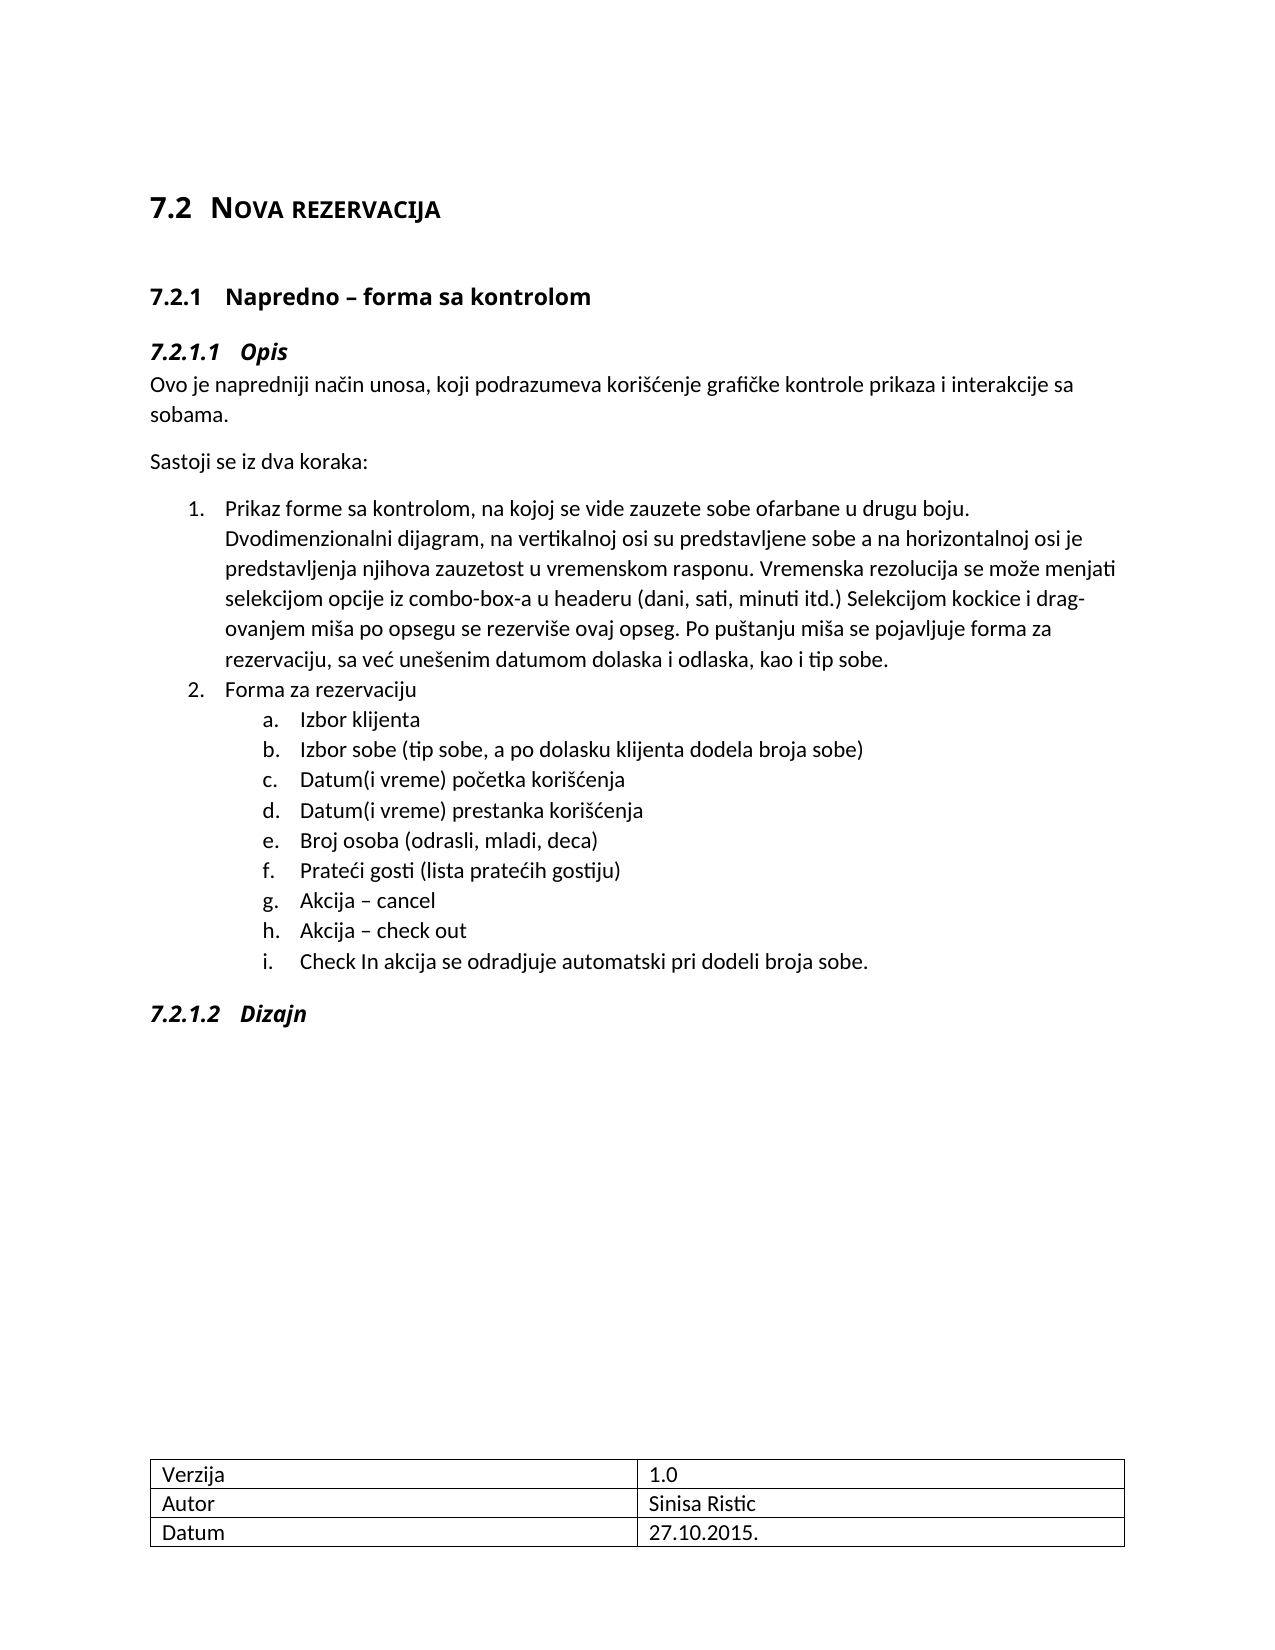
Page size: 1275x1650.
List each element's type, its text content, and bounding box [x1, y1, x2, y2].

list Prikaz forme sa kontrolom, na kojoj se vide zauzete sobe ofarbane u drugu boju. Dvodimenzionalni dijagram, na vertikalnoj osi su predstavljene sobe a na horizontalnoj osi je predstavljenja njihova zauzetost u vremenskom rasponu. Vremenska rezolucija se može menjati selekcijom opcije iz combo-box-a u headeru (dani, sati, minuti itd.) Selekcijom kockice i drag-ovanjem miša po opsegu se rezerviše ovaj opseg. Po puštanju miša se pojavljuje forma za rezervaciju, sa već unešenim datumom dolaska i odlaska, kao i tip sobe. [187, 494, 1125, 673]
list Forma za rezervaciju [187, 675, 1125, 703]
list Prateći gosti (lista pratećih gostiju) [262, 856, 1125, 884]
list Datum(i vreme) početka korišćenja [262, 766, 1125, 793]
list Datum(i vreme) prestanka korišćenja [262, 796, 1125, 824]
list Akcija – check out [262, 917, 1125, 944]
text Ovo je napredniji način unosa, koji podrazumeva korišćenje grafičke kontrole prikaza i interakcije sa sobama. [150, 370, 1125, 428]
list Check In akcija se odradjuje automatski pri dodeli broja sobe. [262, 947, 1125, 975]
subtitle Nova rezervacija [150, 187, 1125, 227]
list Izbor sobe (tip sobe, a po dolasku klijenta dodela broja sobe) [262, 735, 1125, 763]
list Izbor klijenta [262, 705, 1125, 733]
list Akcija – cancel [262, 886, 1125, 914]
list Broj osoba (odrasli, mladi, deca) [262, 826, 1125, 854]
text Sastoji se iz dva koraka: [150, 447, 1125, 475]
subtitle Opis [150, 336, 1125, 367]
subtitle Napredno – forma sa kontrolom [150, 281, 1125, 313]
subtitle Dizajn [150, 998, 1125, 1029]
